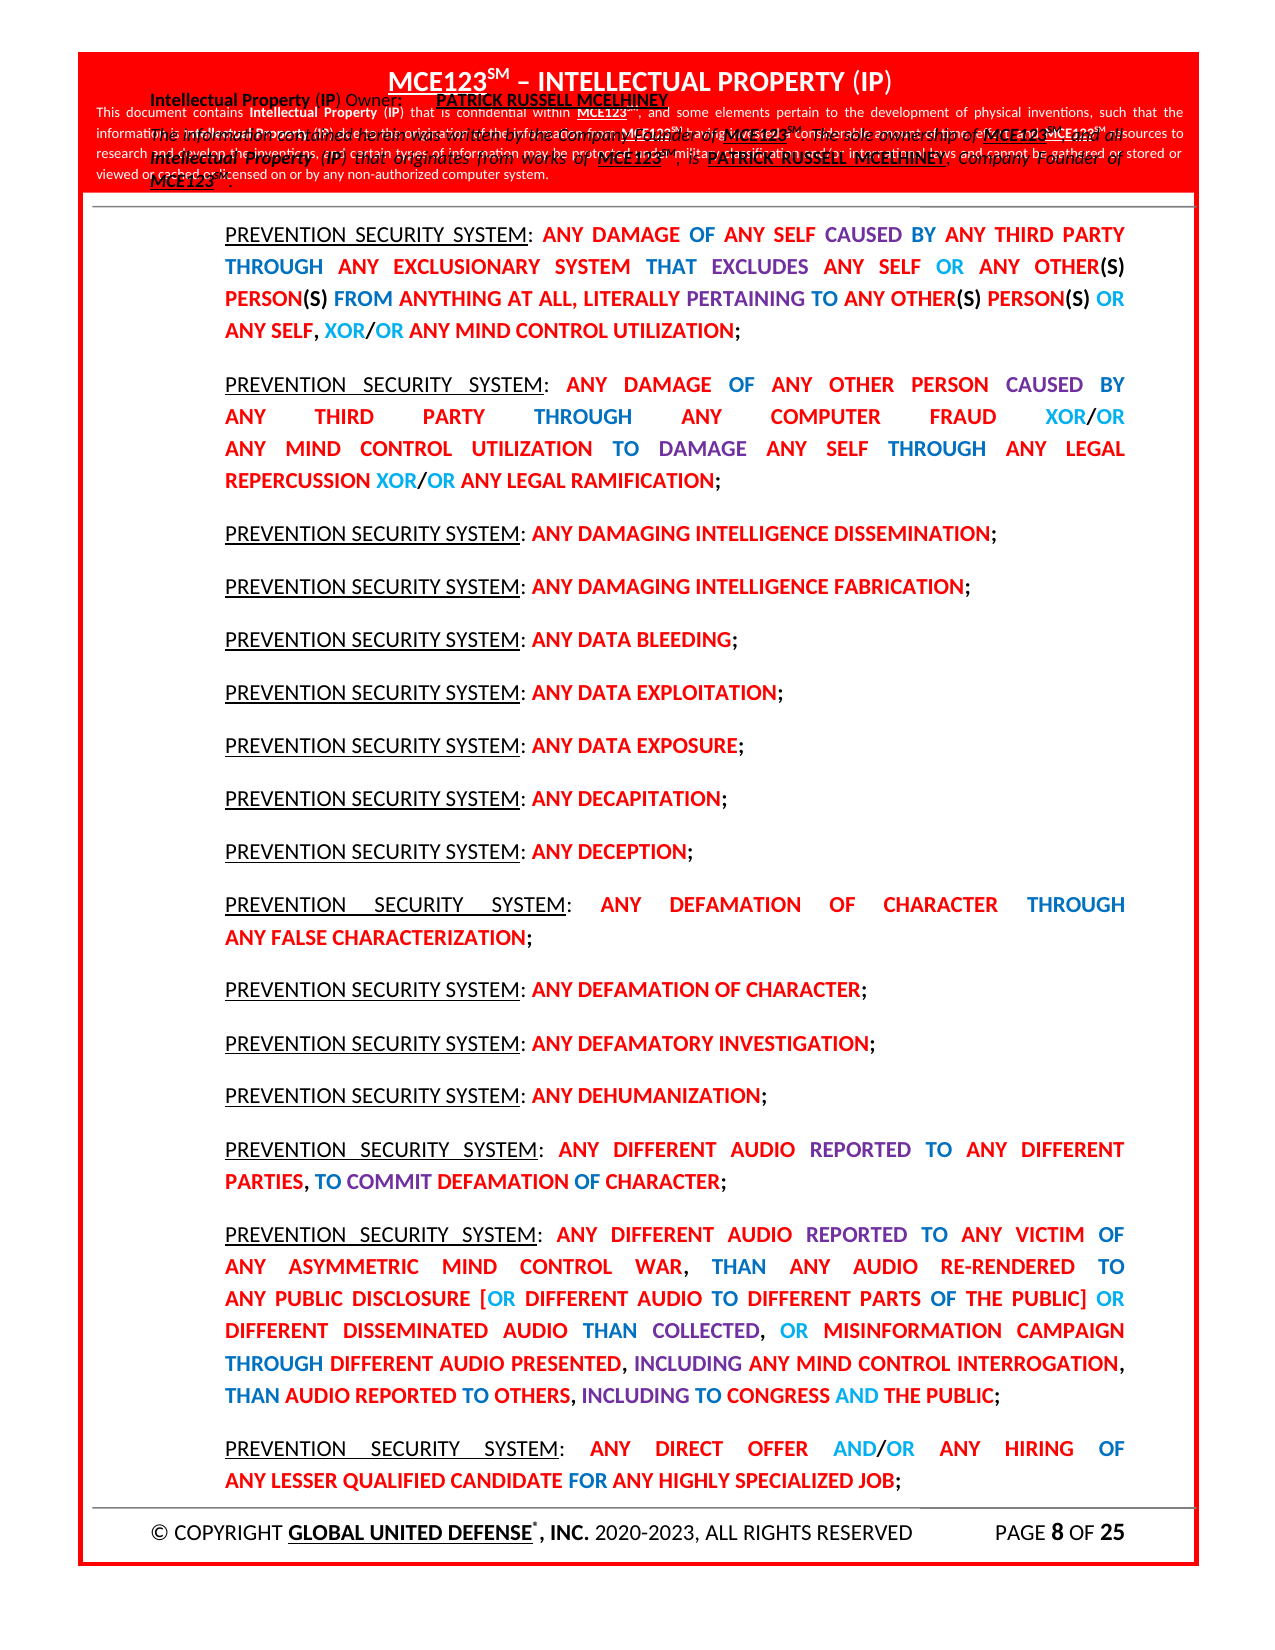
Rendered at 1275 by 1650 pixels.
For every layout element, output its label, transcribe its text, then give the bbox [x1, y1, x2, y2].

text PREVENTION SECURITY SYSTEM: ANY DECEPTION; [225, 837, 1125, 865]
text PREVENTION SECURITY SYSTEM: ANY DIFFERENT AUDIO REPORTED TO ANY VICTIM OF ANY ASYMMETRIC MIND CONTROL WAR, THAN ANY AUDIO RE-RENDERED TO ANY PUBLIC DISCLOSURE [OR DIFFERENT AUDIO TO DIFFERENT PARTS OF THE PUBLIC] OR DIFFERENT DISSEMINATED AUDIO THAN COLLECTED, OR MISINFORMATION CAMPAIGN THROUGH DIFFERENT AUDIO PRESENTED, INCLUDING ANY MIND CONTROL INTERROGATION, THAN AUDIO REPORTED TO OTHERS, INCLUDING TO CONGRESS AND THE PUBLIC; [225, 1220, 1125, 1409]
text PREVENTION SECURITY SYSTEM: ANY DAMAGING INTELLIGENCE DISSEMINATION; [225, 519, 1125, 547]
text PREVENTION SECURITY SYSTEM: ANY DATA EXPOSURE; [225, 731, 1125, 759]
text PREVENTION SECURITY SYSTEM: ANY DECAPITATION; [225, 784, 1125, 812]
text PREVENTION SECURITY SYSTEM: ANY DAMAGE OF ANY SELF CAUSED BY ANY THIRD PARTY THROUGH ANY EXCLUSIONARY SYSTEM THAT EXCLUDES ANY SELF OR ANY OTHER(S) PERSON(S) FROM ANYTHING AT ALL, LITERALLY PERTAINING TO ANY OTHER(S) PERSON(S) OR ANY SELF, XOR/OR ANY MIND CONTROL UTILIZATION; [225, 220, 1125, 345]
text PREVENTION SECURITY SYSTEM: ANY DATA BLEEDING; [225, 625, 1125, 653]
text PREVENTION SECURITY SYSTEM: ANY DATA EXPLOITATION; [225, 678, 1125, 706]
text PREVENTION SECURITY SYSTEM: ANY DIFFERENT AUDIO REPORTED TO ANY DIFFERENT PARTIES, TO COMMIT DEFAMATION OF CHARACTER; [225, 1135, 1125, 1195]
text PREVENTION SECURITY SYSTEM: ANY DIRECT OFFER AND/OR ANY HIRING OF ANY LESSER QUALIFIED CANDIDATE FOR ANY HIGHLY SPECIALIZED JOB; [225, 1434, 1125, 1494]
text PREVENTION SECURITY SYSTEM: ANY DAMAGING INTELLIGENCE FABRICATION; [225, 572, 1125, 600]
text PREVENTION SECURITY SYSTEM: ANY DEFAMATION OF CHARACTER; [225, 976, 1125, 1004]
text PREVENTION SECURITY SYSTEM: ANY DEFAMATION OF CHARACTER THROUGH ANY FALSE CHARACTERIZATION; [225, 890, 1125, 951]
text PREVENTION SECURITY SYSTEM: ANY DEFAMATORY INVESTIGATION; [225, 1029, 1125, 1057]
text PREVENTION SECURITY SYSTEM: ANY DEHUMANIZATION; [225, 1082, 1125, 1110]
text PREVENTION SECURITY SYSTEM: ANY DAMAGE OF ANY OTHER PERSON CAUSED BY ANY THIRD PARTY THROUGH ANY COMPUTER FRAUD XOR/OR ANY MIND CONTROL UTILIZATION TO DAMAGE ANY SELF THROUGH ANY LEGAL REPERCUSSION XOR/OR ANY LEGAL RAMIFICATION; [225, 370, 1125, 494]
